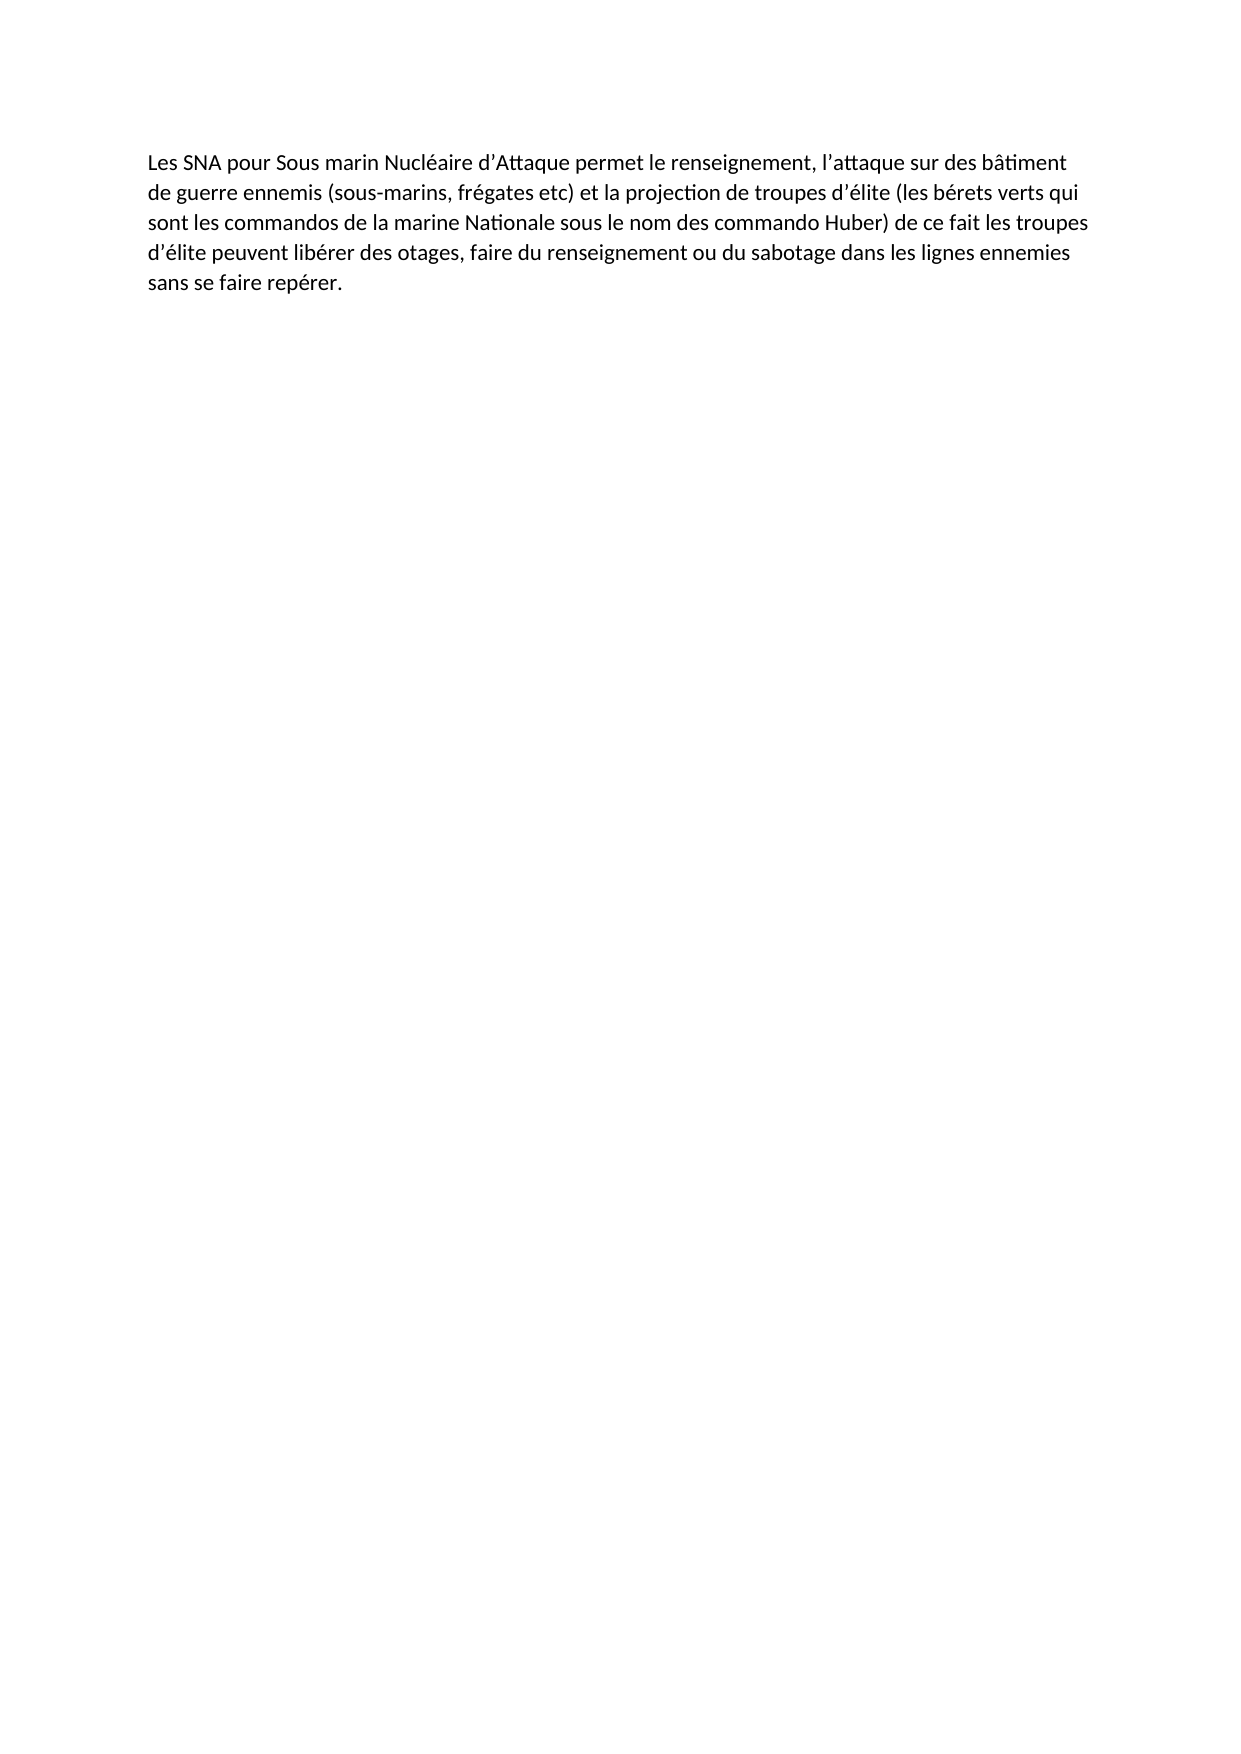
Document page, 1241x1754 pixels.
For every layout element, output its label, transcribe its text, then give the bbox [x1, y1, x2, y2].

text Les SNA pour Sous marin Nucléaire d’Attaque permet le renseignement, l’attaque sur des bâtiment de guerre ennemis (sous-marins, frégates etc) et la projection de troupes d’élite (les bérets verts qui sont les commandos de la marine Nationale sous le nom des commando Huber) de ce fait les troupes d’élite peuvent libérer des otages, faire du renseignement ou du sabotage dans les lignes ennemies sans se faire repérer. [148, 148, 1093, 296]
